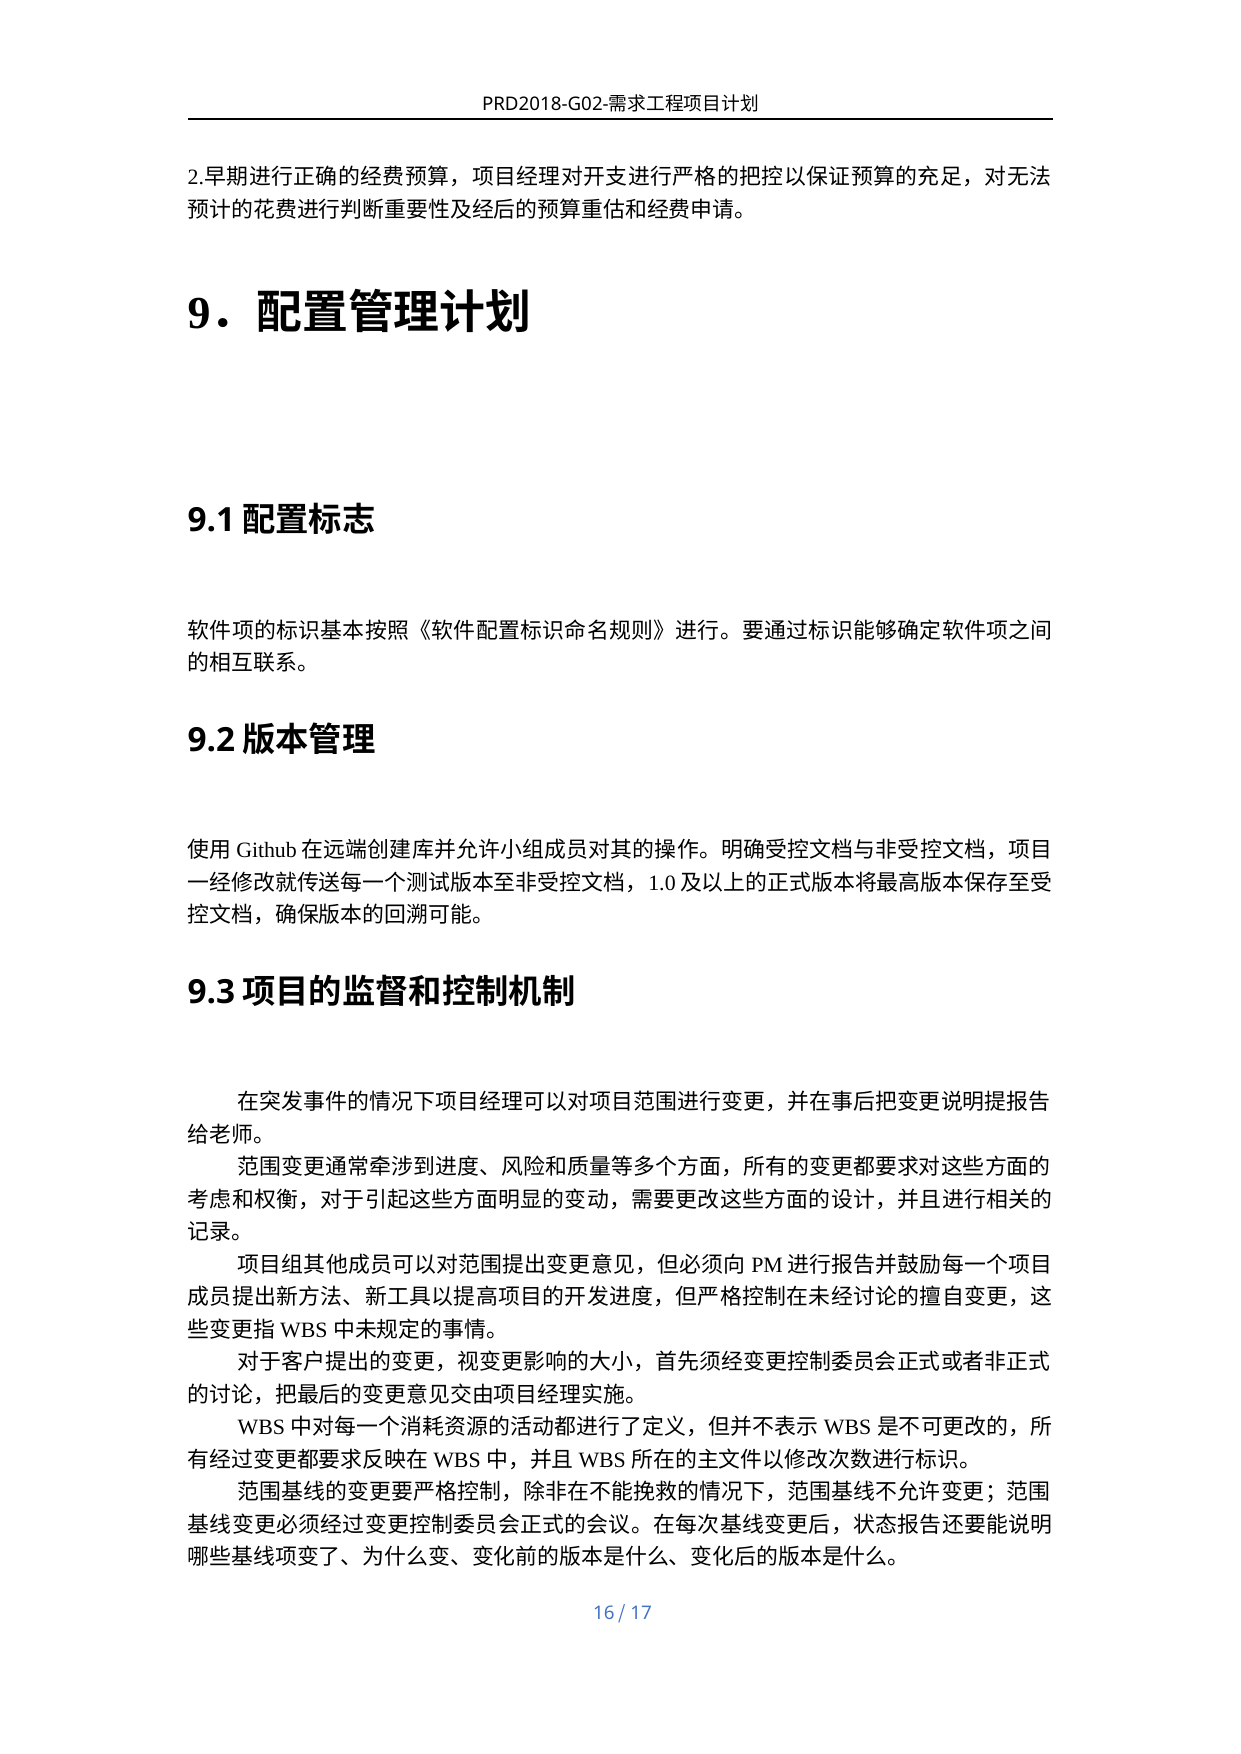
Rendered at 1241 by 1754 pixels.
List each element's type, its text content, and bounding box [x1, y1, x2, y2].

subtitle 9.1配置标志 [187, 485, 1053, 550]
text 2.早期进行正确的经费预算，项目经理对开支进行严格的把控以保证预算的充足，对无法预计的花费进行判断重要性及经后的预算重估和经费申请。 [187, 159, 1053, 224]
text 软件项的标识基本按照《软件配置标识命名规则》进行。要通过标识能够确定软件项之间的相互联系。 [187, 612, 1053, 677]
text 在突发事件的情况下项目经理可以对项目范围进行变更，并在事后把变更说明提报告给老师。 [187, 1084, 1053, 1149]
text 使用Github在远端创建库并允许小组成员对其的操作。明确受控文档与非受控文档，项目一经修改就传送每一个测试版本至非受控文档，1.0及以上的正式版本将最高版本保存至受控文档，确保版本的回溯可能。 [187, 832, 1053, 929]
text 范围基线的变更要严格控制，除非在不能挽救的情况下，范围基线不允许变更；范围基线变更必须经过变更控制委员会正式的会议。在每次基线变更后，状态报告还要能说明。哪些基线项变了、为什么变、变化前的版本是什么、变化后的版本是什么。 [187, 1474, 1053, 1571]
text 对于客户提出的变更，视变更影响的大小，首先须经变更控制委员会正式或者非正式的讨论，把最后的变更意见交由项目经理实施。 [187, 1344, 1053, 1409]
text WBS 中对每一个消耗资源的活动都进行了定义，但并不表示 WBS 是不可更改的，所有经过变更都要求反映在 WBS 中，并且 WBS 所在的主文件以修改次数进行标识。 [187, 1409, 1053, 1474]
subtitle 9．配置管理计划 [187, 259, 1053, 357]
subtitle 9.3项目的监督和控制机制 [187, 956, 1053, 1021]
text 范围变更通常牵涉到进度、风险和质量等多个方面，所有的变更都要求对这些方面的考虑和权衡，对于引起这些方面明显的变动，需要更改这些方面的设计，并且进行相关的记录。 [187, 1149, 1053, 1246]
text 项目组其他成员可以对范围提出变更意见，但必须向PM进行报告并鼓励每一个项目成员提出新方法、新工具以提高项目的开发进度，但严格控制在未经讨论的擅自变更，这些变更指 WBS 中未规定的事情。 [187, 1246, 1053, 1344]
subtitle 9.2版本管理 [187, 704, 1053, 769]
